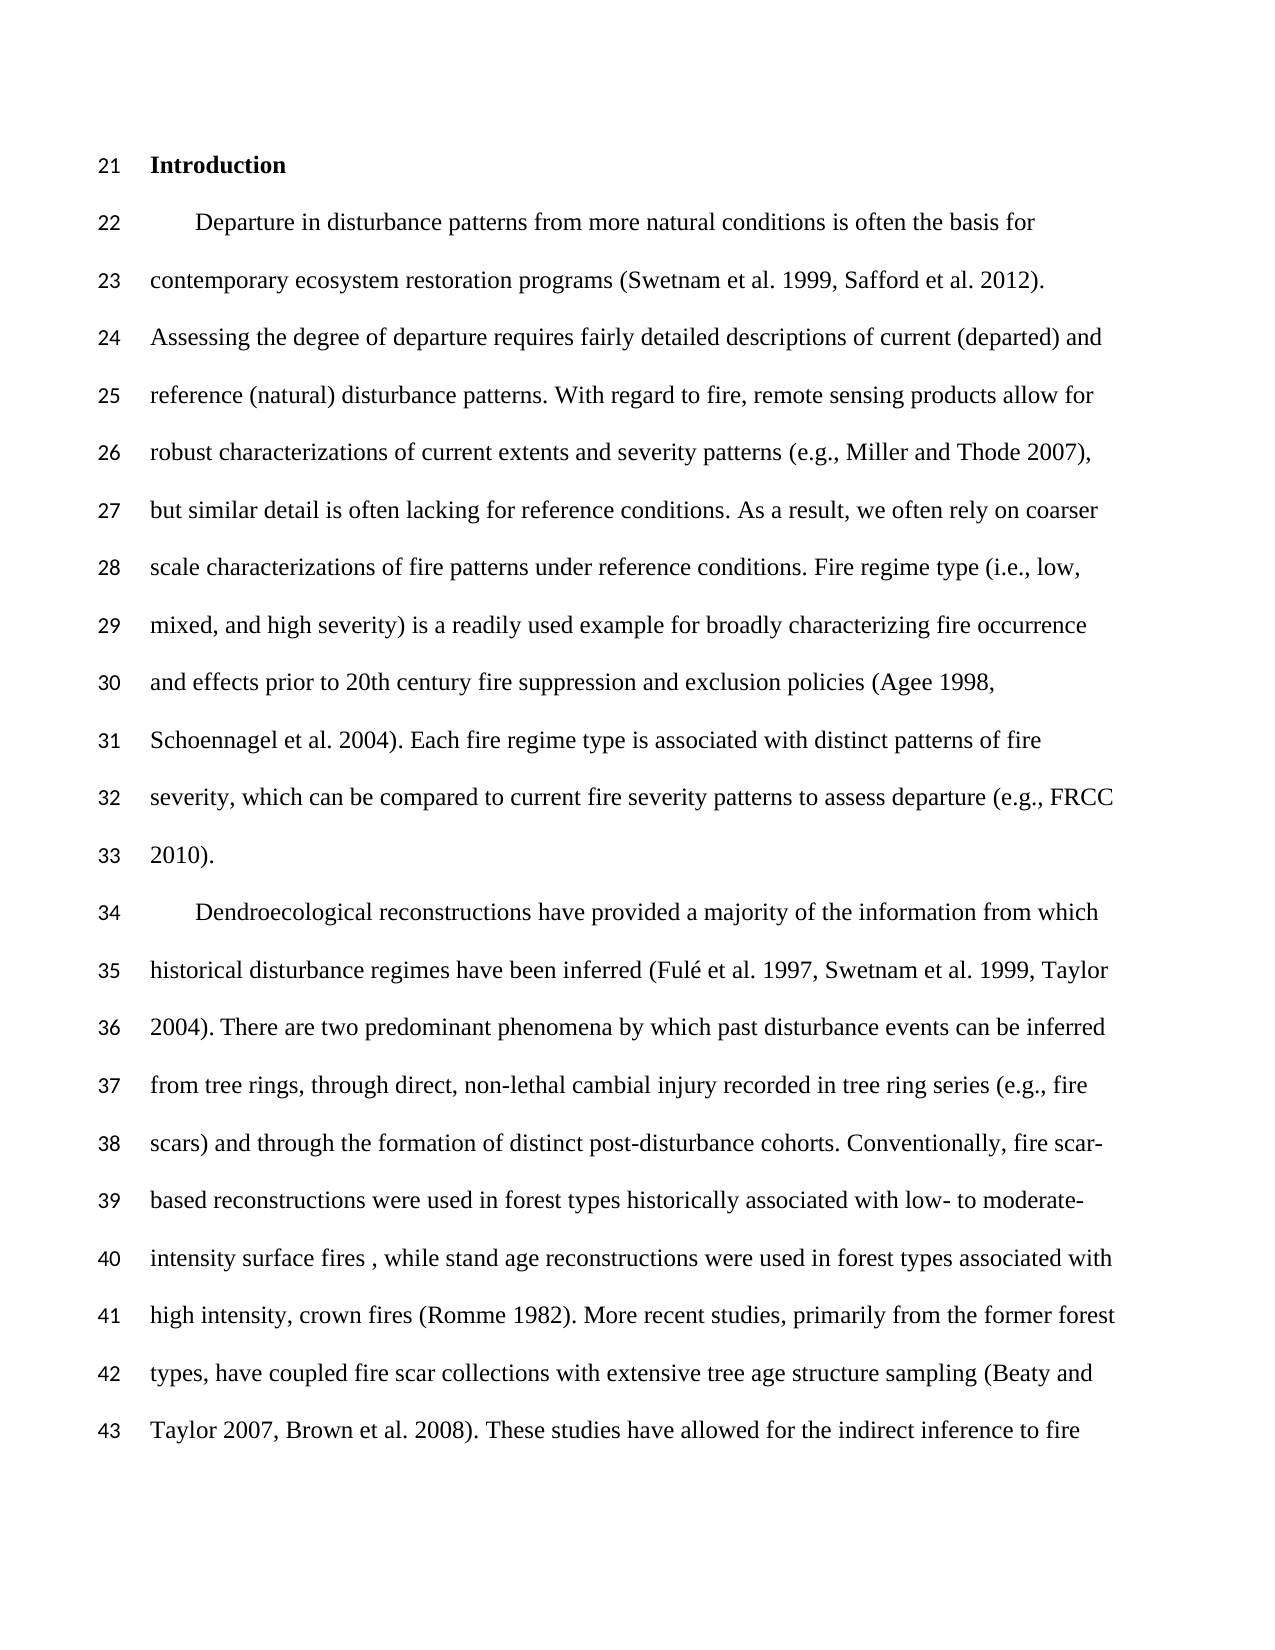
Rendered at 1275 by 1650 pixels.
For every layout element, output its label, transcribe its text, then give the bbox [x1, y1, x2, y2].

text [150, 897, 1125, 1444]
text Departure in disturbance patterns from more natural conditions is often the basis for contemporary ecosystem restoration programs (Swetnam et al. 1999, Safford et al. 2012). Assessing the degree of departure requires fairly detailed descriptions of current (departed) and reference (natural) disturbance patterns. With regard to fire, remote sensing products allow for robust characterizations of current extents and severity patterns (e.g., Miller and Thode 2007), but similar detail is often lacking for reference conditions. As a result, we often rely on coarser scale characterizations of fire patterns under reference conditions. Fire regime type (i.e., low, mixed, and high severity) is a readily used example for broadly characterizing fire occurrence and effects prior to 20th century fire suppression and exclusion policies (Agee 1998, Schoennagel et al. 2004). Each fire regime type is associated with distinct patterns of fire severity, which can be compared to current fire severity patterns to assess departure (e.g., FRCC 2010). [150, 207, 1125, 869]
text Introduction [150, 150, 1125, 179]
